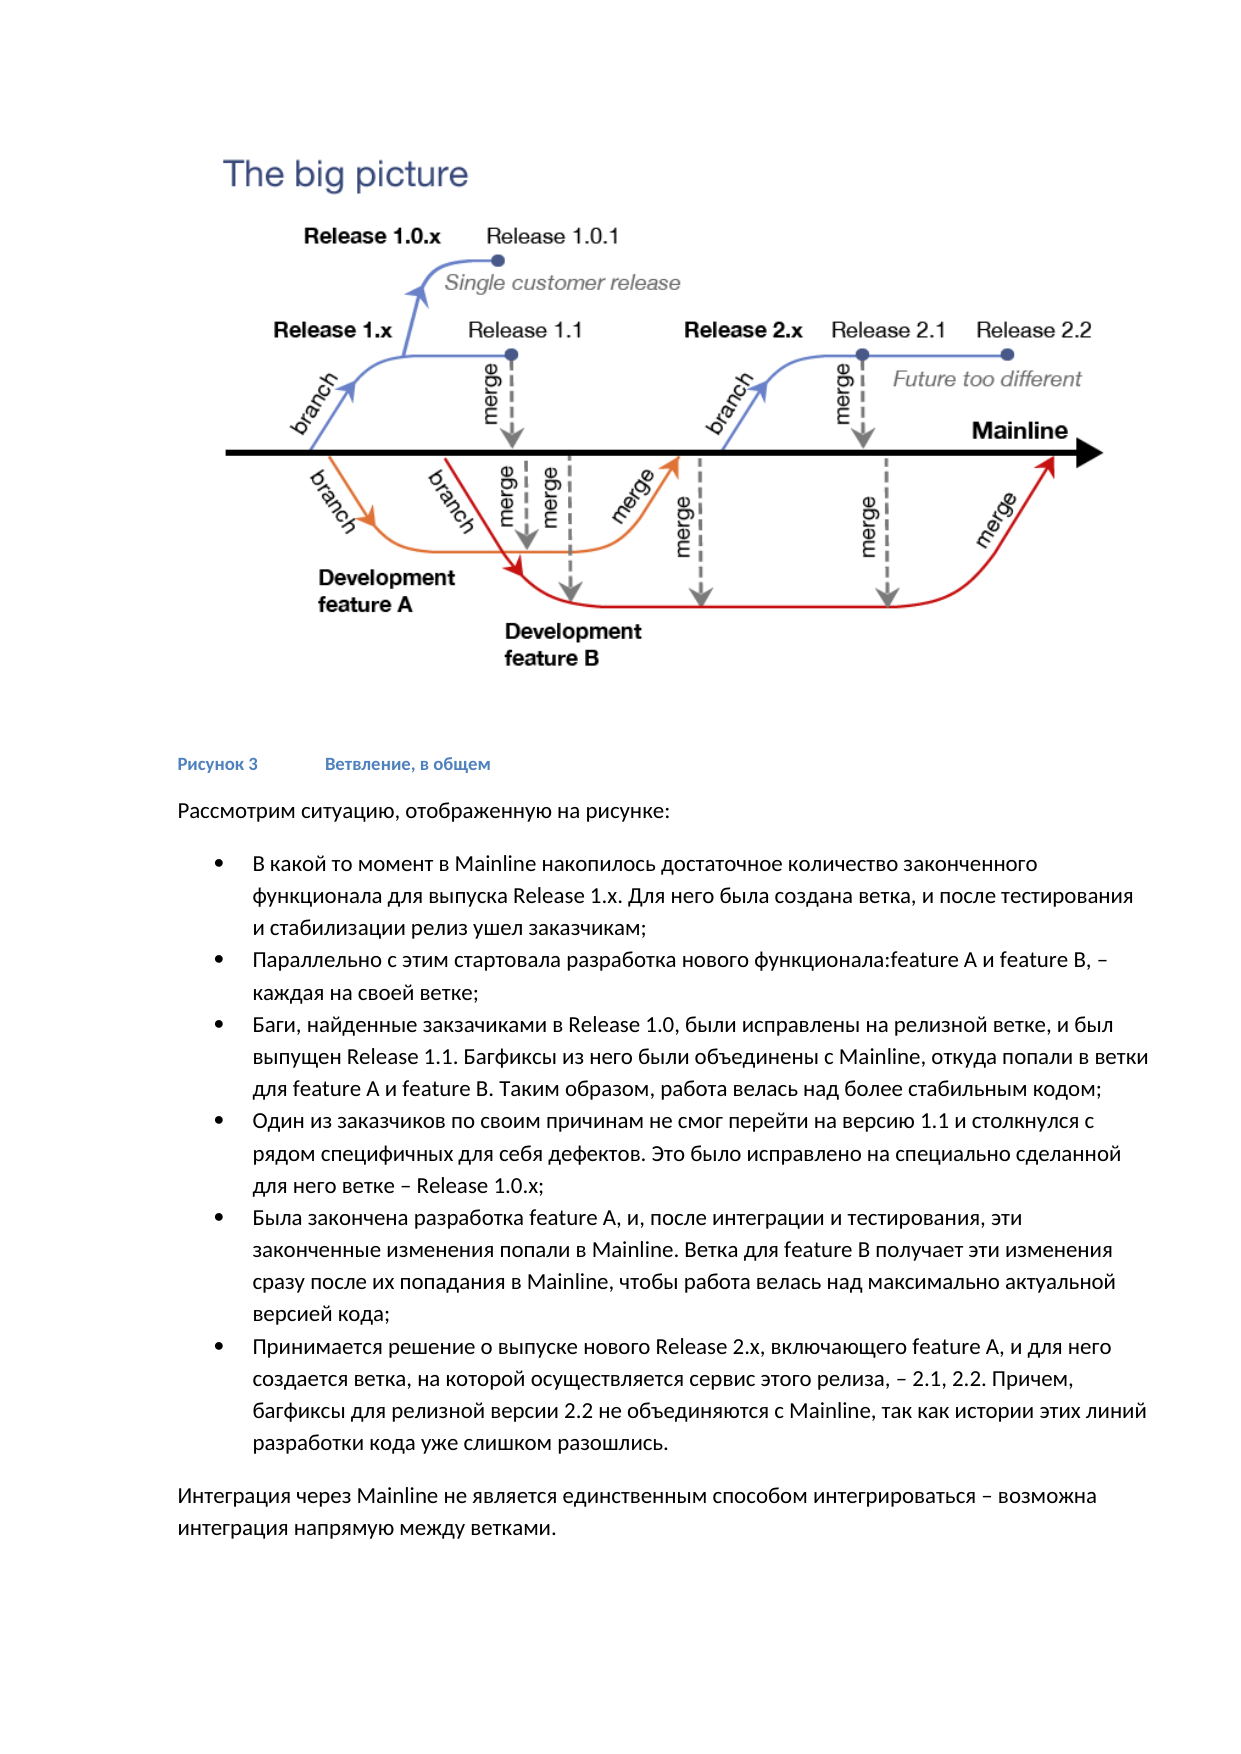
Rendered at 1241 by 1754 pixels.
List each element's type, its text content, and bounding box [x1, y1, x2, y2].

list Была закончена разработка feature A, и, после интеграции и тестирования, эти законченные изменения попали в Mainline. Ветка для feature B получает эти изменения сразу после их попадания в Mainline, чтобы работа велась над максимально актуальной версией кода; [215, 1203, 1152, 1328]
text Рисунок 3 Ветвление, в общем [177, 752, 1152, 775]
picture [177, 118, 1152, 728]
list Принимается решение о выпуске нового Release 2.x, включающего feature A, и для него создается ветка, на которой осуществляется сервис этого релиза, – 2.1, 2.2. Причем, багфиксы для релизной версии 2.2 не объединяются с Mainline, так как истории этих линий разработки кода уже слишком разошлись. [215, 1332, 1152, 1456]
list В какой то момент в Mainline накопилось достаточное количество законченного функционала для выпуска Release 1.x. Для него была создана ветка, и после тестирования и стабилизации релиз ушел заказчикам; [215, 849, 1152, 941]
text Рассмотрим ситуацию, отображенную на рисунке: [177, 796, 1152, 824]
list Баги, найденные закзачиками в Release 1.0, были исправлены на релизной ветке, и был выпущен Release 1.1. Багфиксы из него были объединены с Mainline, откуда попали в ветки для feature A и feature B. Таким образом, работа велась над более стабильным кодом; [215, 1010, 1152, 1102]
list Один из заказчиков по своим причинам не смог перейти на версию 1.1 и столкнулся с рядом специфичных для себя дефектов. Это было исправлено на специально сделанной для него ветке – Release 1.0.x; [215, 1106, 1152, 1199]
list Параллельно с этим стартовала разработка нового функционала:feature A и feature B, – каждая на своей ветке; [215, 946, 1152, 1006]
text Интеграция через Mainline не является единственным способом интегрироваться – возможна интеграция напрямую между ветками. [177, 1481, 1152, 1542]
